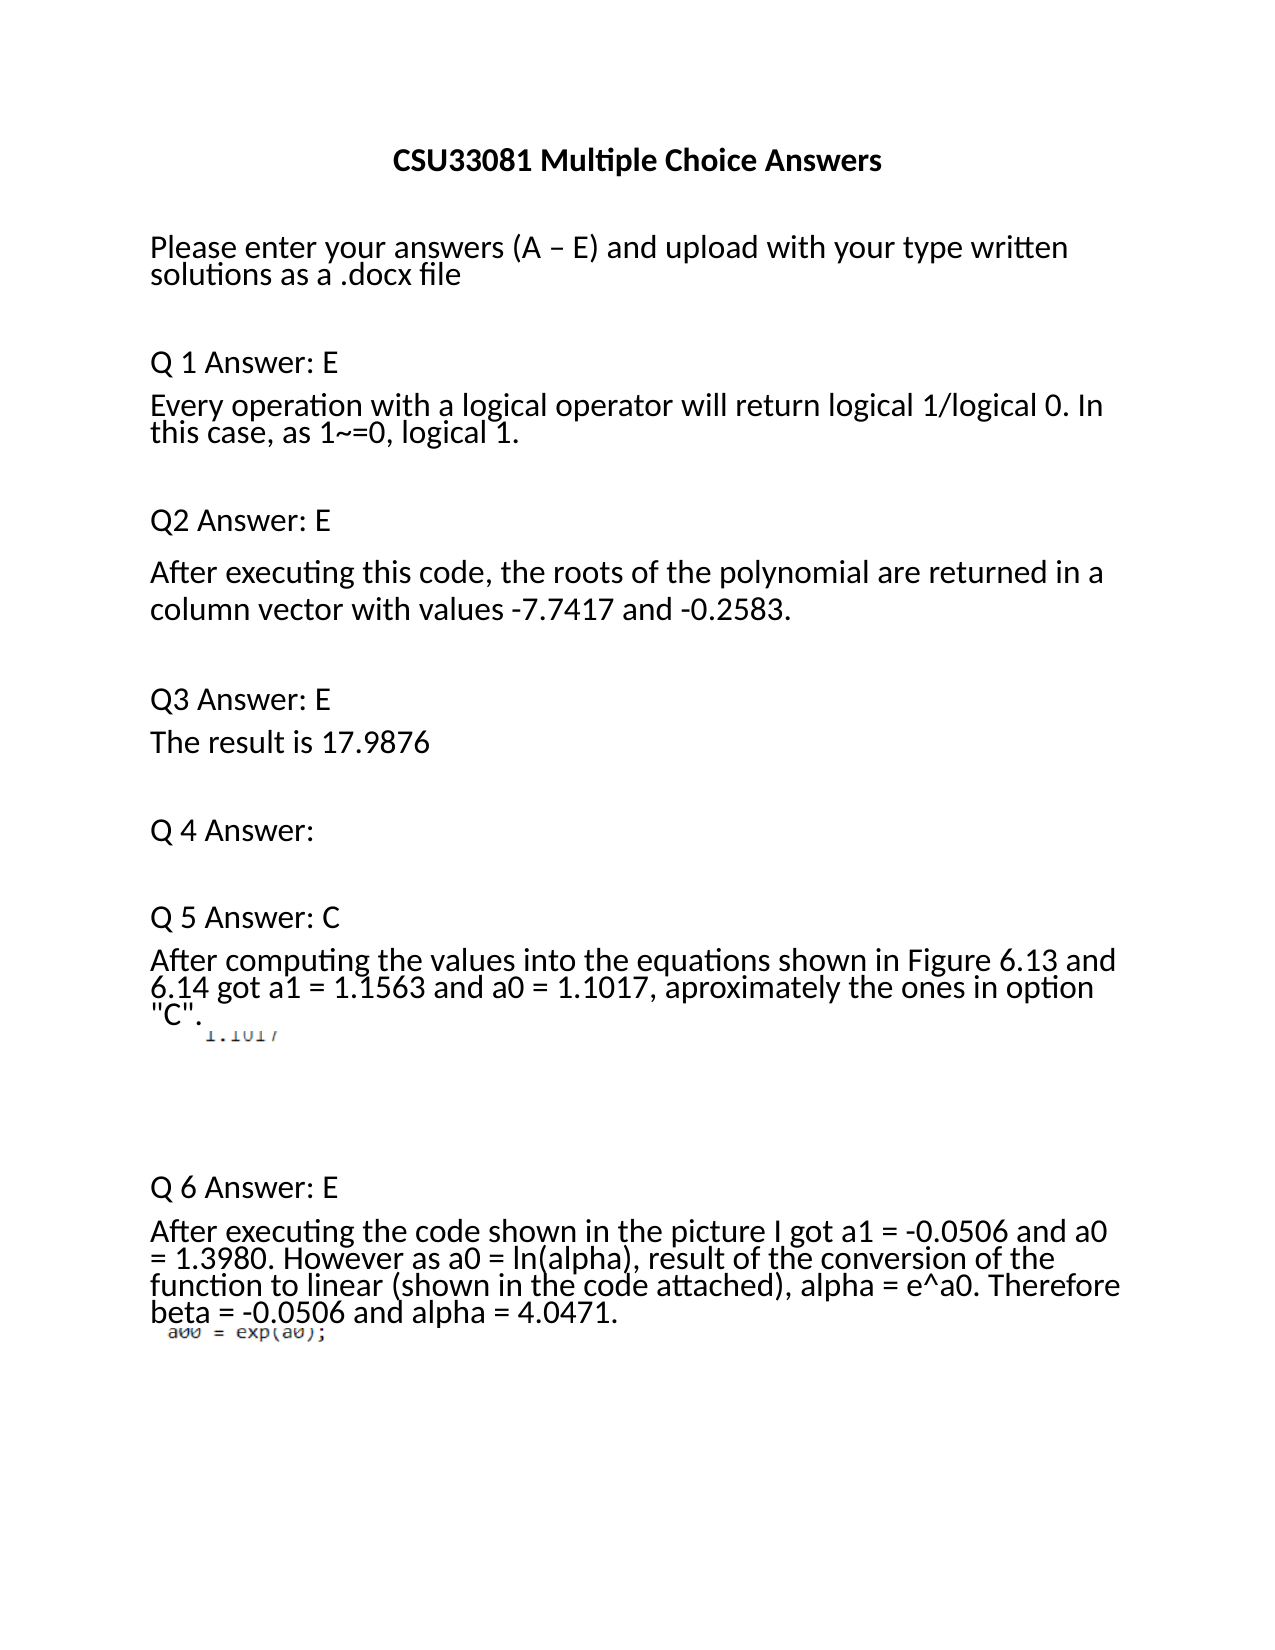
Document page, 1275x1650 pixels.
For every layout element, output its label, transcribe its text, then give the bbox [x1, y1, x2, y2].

text Q 1 Answer: E [150, 352, 1125, 378]
text After executing this code, the roots of the polynomial are returned in a column vector with values -7.7417 and -0.2583. [150, 553, 1125, 628]
text The result is 17.9876 [150, 732, 1125, 759]
text Please enter your answers (A – E) and upload with your type written solutions as a .docx file [150, 237, 1125, 291]
text Q 6 Answer: E [150, 1177, 1125, 1204]
text Every operation with a logical operator will return logical 1/logical 0. In this case, as 1~=0, logical 1. [150, 395, 1125, 449]
text Q 4 Answer: [150, 819, 1125, 846]
text Q 5 Answer: C [150, 907, 1125, 934]
text Q3 Answer: E [150, 688, 1125, 715]
text CSU33081 Multiple Choice Answers [150, 150, 1125, 177]
text After computing the values into the equations shown in Figure 6.13 and 6.14 got a1 = 1.1563 and a0 = 1.1017, aproximately the ones in option "C". [150, 950, 1125, 1031]
text Q2 Answer: E [150, 509, 1125, 536]
text After executing the code shown in the picture I got a1 = -0.0506 and a0 = 1.3980. However as a0 = ln(alpha), result of the conversion of the function to linear (shown in the code attached), alpha = e^a0. Therefore beta = -0.0506 and alpha = 4.0471. [150, 1221, 1125, 1328]
